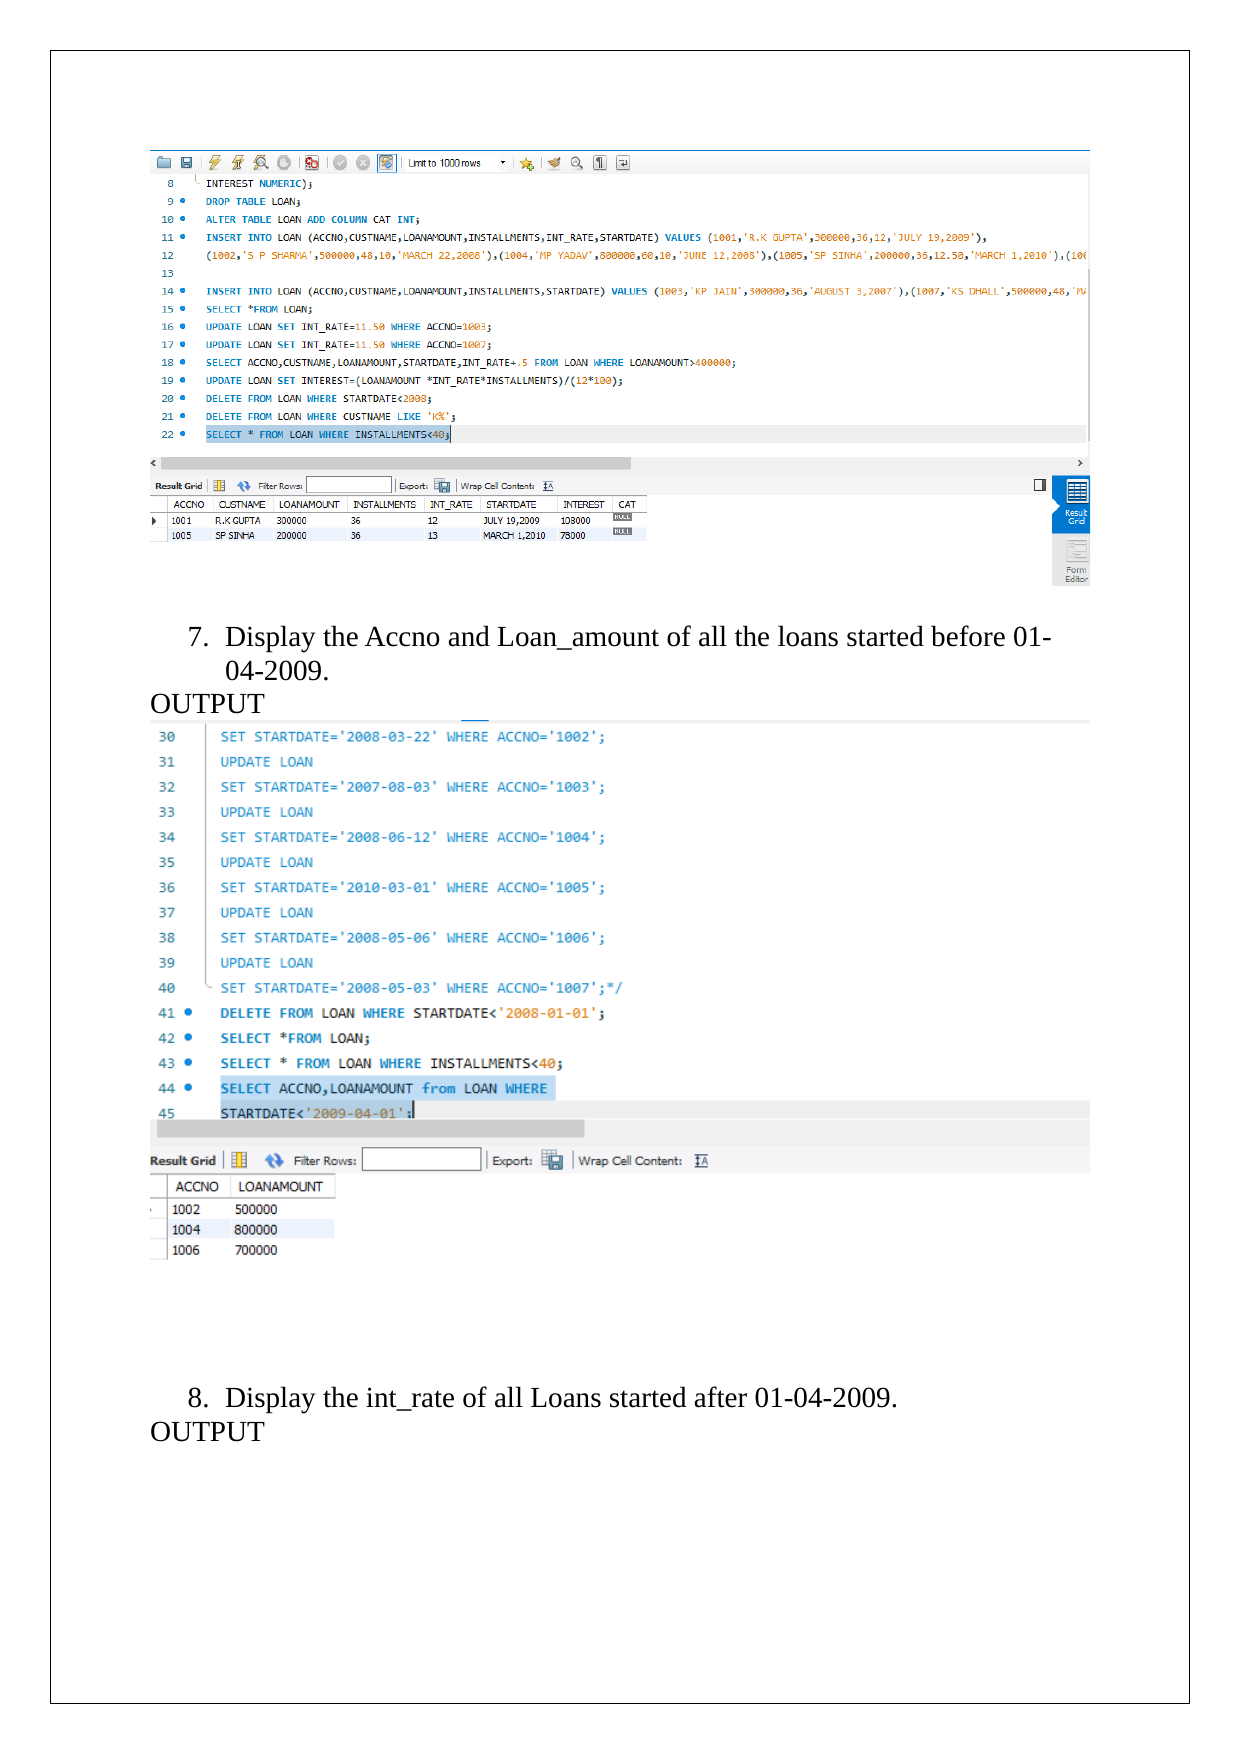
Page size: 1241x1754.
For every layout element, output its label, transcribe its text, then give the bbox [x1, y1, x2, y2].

text OUTPUT [150, 687, 1090, 720]
picture [150, 720, 1091, 1347]
list Display the Accno and Loan_amount of all the loans started before 01-04-2009. [187, 619, 1090, 687]
text OUTPUT [150, 1414, 1090, 1448]
list Display the int_rate of all Loans started after 01-04-2009. [187, 1381, 1090, 1414]
picture [150, 150, 1091, 586]
